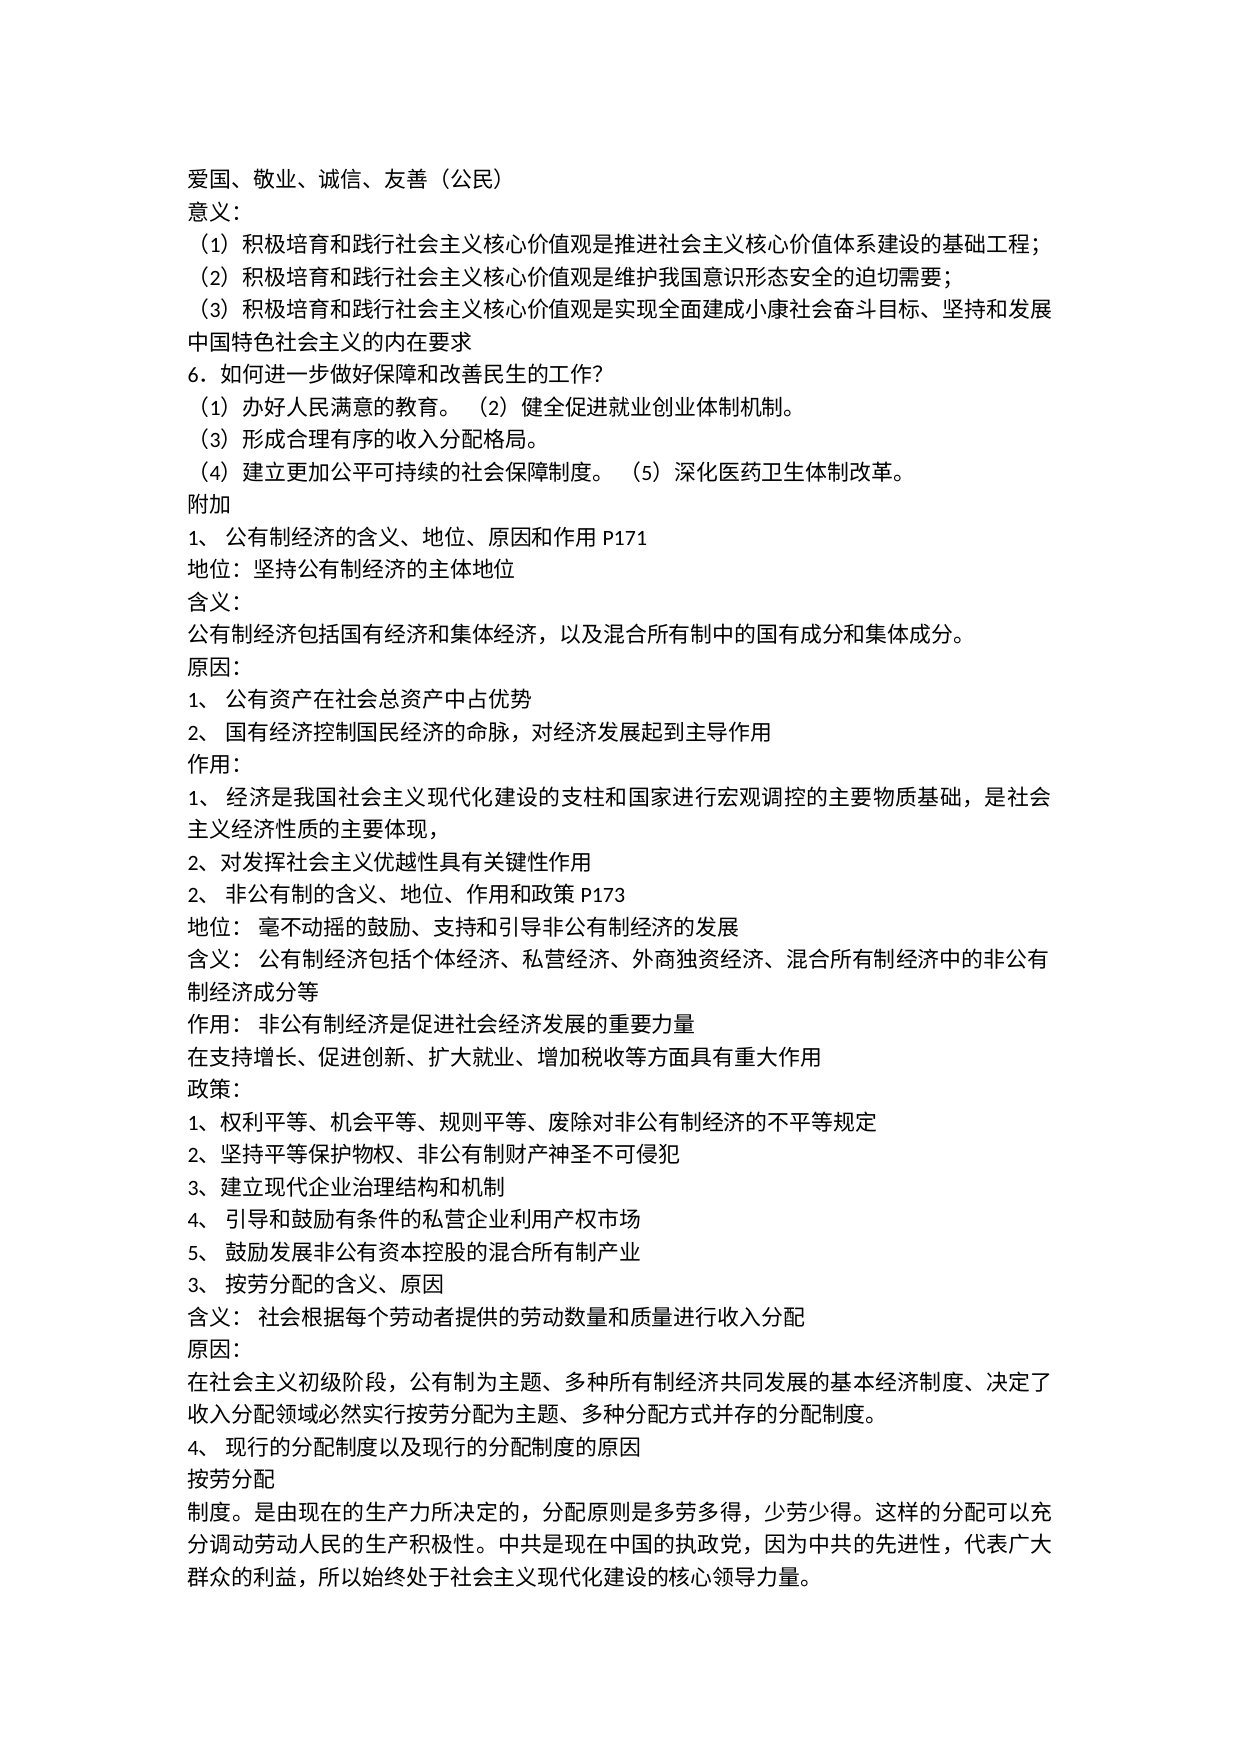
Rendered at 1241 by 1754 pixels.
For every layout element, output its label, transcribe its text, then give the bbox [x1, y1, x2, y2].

text 含义： 社会根据每个劳动者提供的劳动数量和质量进行收入分配 [187, 1299, 1053, 1332]
text 含义： [187, 584, 1053, 617]
text 2、 国有经济控制国民经济的命脉，对经济发展起到主导作用 [187, 714, 1053, 747]
text （2）积极培育和践行社会主义核心价值观是维护我国意识形态安全的迫切需要； [187, 259, 1053, 292]
text 原因： [187, 1332, 1053, 1364]
text 政策： [187, 1072, 1053, 1104]
text 3、建立现代企业治理结构和机制 [187, 1169, 1053, 1202]
text （4）建立更加公平可持续的社会保障制度。 （5）深化医药卫生体制改革。 [187, 454, 1053, 487]
text 4、 引导和鼓励有条件的私营企业利用产权市场 [187, 1202, 1053, 1234]
text 在支持增长、促进创新、扩大就业、增加税收等方面具有重大作用 [187, 1039, 1053, 1072]
text 1、 公有制经济的含义、地位、原因和作用 P171 [187, 519, 1053, 552]
text 附加 [187, 487, 1053, 519]
text 5、 鼓励发展非公有资本控股的混合所有制产业 [187, 1234, 1053, 1267]
text 2、坚持平等保护物权、非公有制财产神圣不可侵犯 [187, 1137, 1053, 1169]
text 2、 非公有制的含义、地位、作用和政策 P173 [187, 877, 1053, 909]
text （1）积极培育和践行社会主义核心价值观是推进社会主义核心价值体系建设的基础工程； [187, 227, 1053, 259]
text 地位：坚持公有制经济的主体地位 [187, 552, 1053, 584]
text 作用： [187, 747, 1053, 779]
text 1、 公有资产在社会总资产中占优势 [187, 682, 1053, 714]
text （1）办好人民满意的教育。 （2）健全促进就业创业体制机制。 [187, 389, 1053, 422]
text 公有制经济包括国有经济和集体经济，以及混合所有制中的国有成分和集体成分。 [187, 617, 1053, 649]
text 含义： 公有制经济包括个体经济、私营经济、外商独资经济、混合所有制经济中的非公有制经济成分等 [187, 942, 1053, 1007]
text 1、权利平等、机会平等、规则平等、废除对非公有制经济的不平等规定 [187, 1104, 1053, 1137]
text 在社会主义初级阶段，公有制为主题、多种所有制经济共同发展的基本经济制度、决定了收入分配领域必然实行按劳分配为主题、多种分配方式并存的分配制度。 [187, 1364, 1053, 1429]
text 原因： [187, 649, 1053, 682]
text （3）积极培育和践行社会主义核心价值观是实现全面建成小康社会奋斗目标、坚持和发展中国特色社会主义的内在要求 [187, 292, 1053, 357]
text 制度。是由现在的生产力所决定的，分配原则是多劳多得，少劳少得。这样的分配可以充分调动劳动人民的生产积极性。中共是现在中国的执政党，因为中共的先进性，代表广大群众的利益，所以始终处于社会主义现代化建设的核心领导力量。 [187, 1494, 1053, 1592]
text 作用： 非公有制经济是促进社会经济发展的重要力量 [187, 1007, 1053, 1039]
text 1、 经济是我国社会主义现代化建设的支柱和国家进行宏观调控的主要物质基础，是社会主义经济性质的主要体现， [187, 779, 1053, 844]
text 意义： [187, 194, 1053, 227]
text 2、对发挥社会主义优越性具有关键性作用 [187, 844, 1053, 877]
text 按劳分配 [187, 1462, 1053, 1494]
text 3、 按劳分配的含义、原因 [187, 1267, 1053, 1299]
text 地位： 毫不动摇的鼓励、支持和引导非公有制经济的发展 [187, 909, 1053, 942]
text 4、 现行的分配制度以及现行的分配制度的原因 [187, 1429, 1053, 1462]
text 6．如何进一步做好保障和改善民生的工作？ [187, 357, 1053, 389]
text 爱国、敬业、诚信、友善（公民） [187, 162, 1053, 194]
text （3）形成合理有序的收入分配格局。 [187, 422, 1053, 454]
